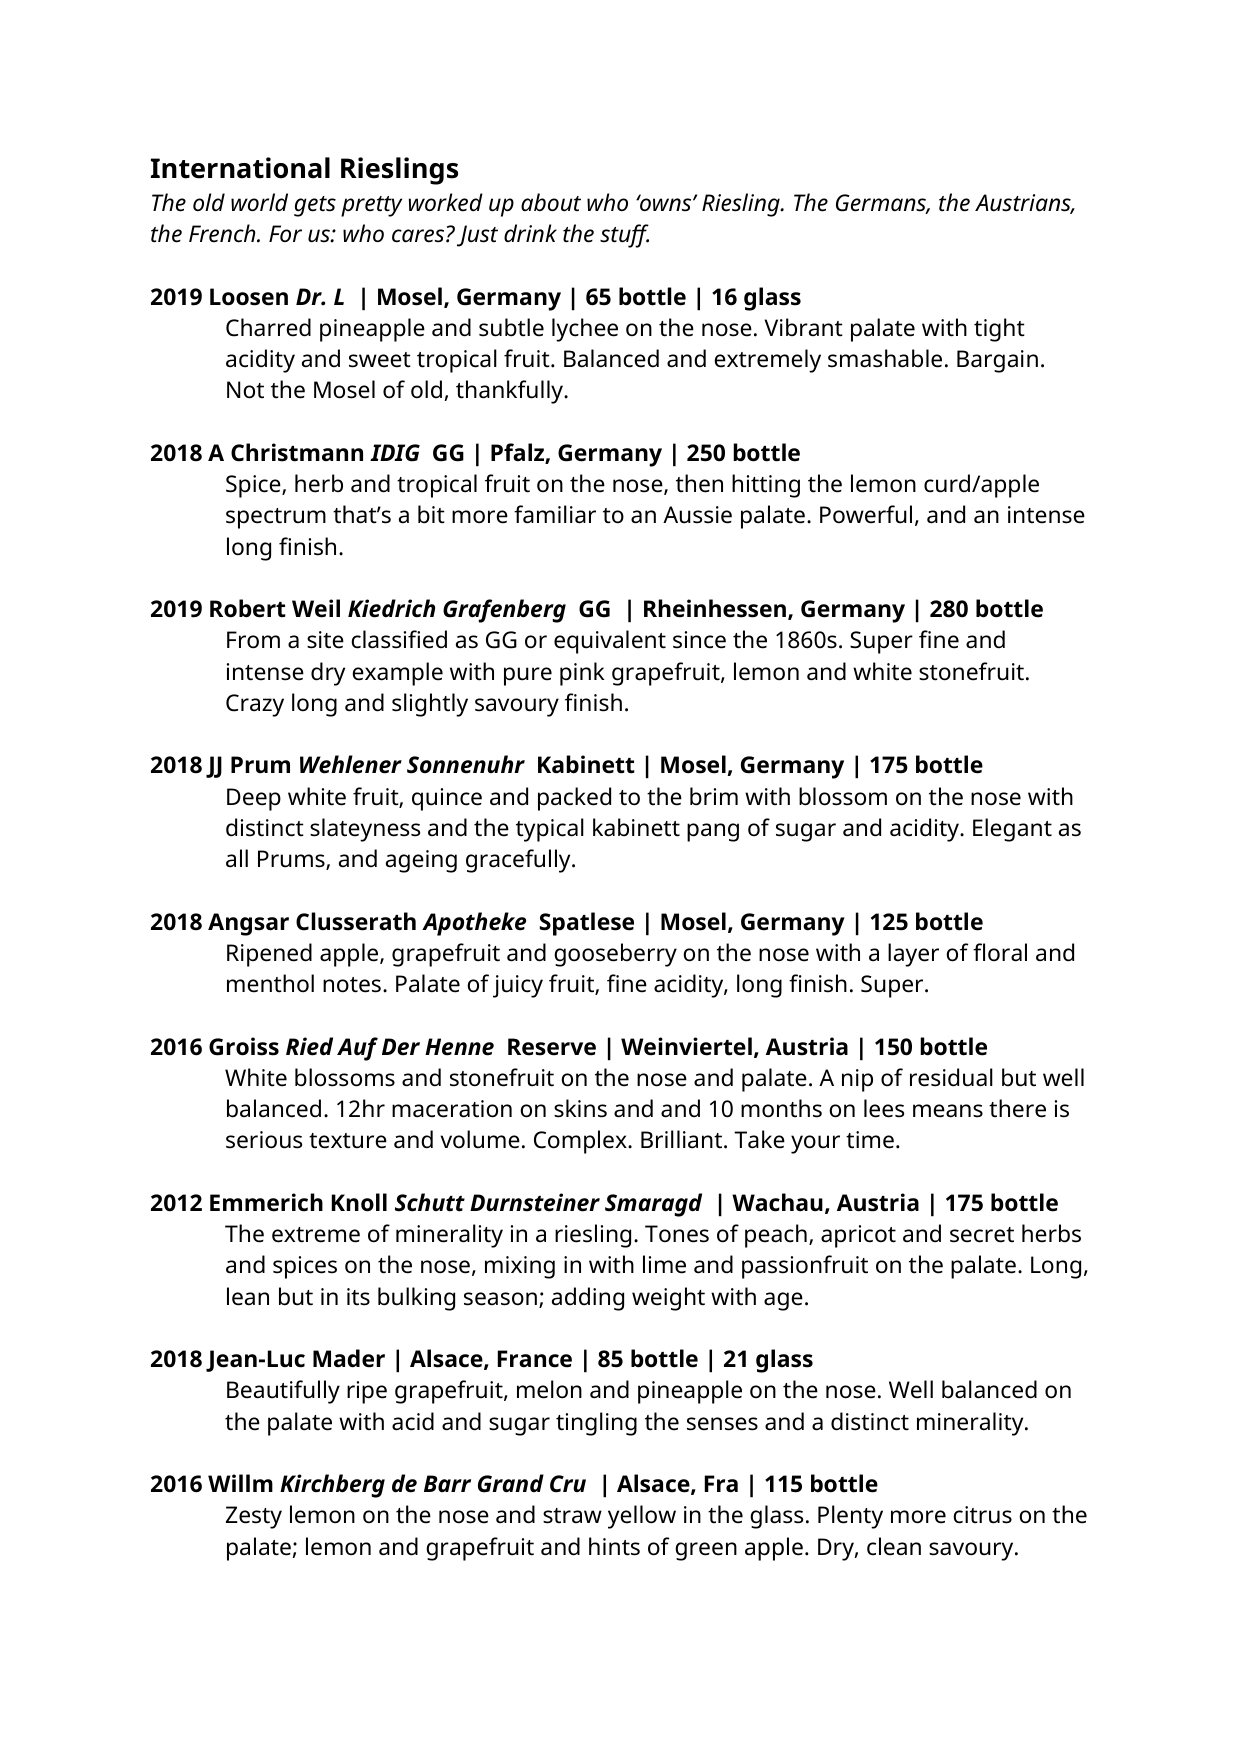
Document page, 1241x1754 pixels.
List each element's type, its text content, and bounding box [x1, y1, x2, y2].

text 2018 JJ Prum Wehlener Sonnenuhr Kabinett | Mosel, Germany | 175 bottle [150, 749, 1090, 781]
text Spice, herb and tropical fruit on the nose, then hitting the lemon curd/apple spectrum that’s a bit more familiar to an Aussie palate. Powerful, and an intense long finish. [225, 468, 1090, 562]
text The extreme of minerality in a riesling. Tones of peach, apricot and secret herbs and spices on the nose, mixing in with lime and passionfruit on the palate. Long, lean but in its bulking season; adding weight with age. [225, 1218, 1090, 1312]
text 2018 Jean-Luc Mader | Alsace, France | 85 bottle | 21 glass [150, 1343, 1090, 1374]
text 2019 Robert Weil Kiedrich Grafenberg GG | Rheinhessen, Germany | 280 bottle [150, 593, 1090, 624]
text 2018 A Christmann IDIG GG | Pfalz, Germany | 250 bottle [150, 437, 1090, 468]
text 2019 Loosen Dr. L | Mosel, Germany | 65 bottle | 16 glass [150, 281, 1090, 312]
text Ripened apple, grapefruit and gooseberry on the nose with a layer of floral and menthol notes. Palate of juicy fruit, fine acidity, long finish. Super. [225, 937, 1090, 999]
text Charred pineapple and subtle lychee on the nose. Vibrant palate with tight acidity and sweet tropical fruit. Balanced and extremely smashable. Bargain. Not the Mosel of old, thankfully. [225, 312, 1090, 406]
text 2016 Groiss Ried Auf Der Henne Reserve | Weinviertel, Austria | 150 bottle [150, 1031, 1090, 1062]
text White blossoms and stonefruit on the nose and palate. A nip of residual but well balanced. 12hr maceration on skins and and 10 months on lees means there is serious texture and volume. Complex. Brilliant. Take your time. [225, 1062, 1090, 1156]
text Beautifully ripe grapefruit, melon and pineapple on the nose. Well balanced on the palate with acid and sugar tingling the senses and a distinct minerality. [225, 1374, 1090, 1437]
text Deep white fruit, quince and packed to the brim with blossom on the nose with distinct slateyness and the typical kabinett pang of sugar and acidity. Elegant as all Prums, and ageing gracefully. [225, 781, 1090, 874]
text From a site classified as GG or equivalent since the 1860s. Super fine and intense dry example with pure pink grapefruit, lemon and white stonefruit. Crazy long and slightly savoury finish. [630, 624, 1090, 718]
text 2012 Emmerich Knoll Schutt Durnsteiner Smaragd | Wachau, Austria | 175 bottle [150, 1187, 1090, 1218]
text International Rieslings [150, 150, 1090, 187]
text The old world gets pretty worked up about who ‘owns’ Riesling. The Germans, the Austrians, the French. For us: who cares? Just drink the stuff. [150, 187, 1090, 249]
text 2016 Willm Kirchberg de Barr Grand Cru | Alsace, Fra | 115 bottle [150, 1468, 1090, 1499]
text 2018 Angsar Clusserath Apotheke Spatlese | Mosel, Germany | 125 bottle [150, 906, 1090, 937]
